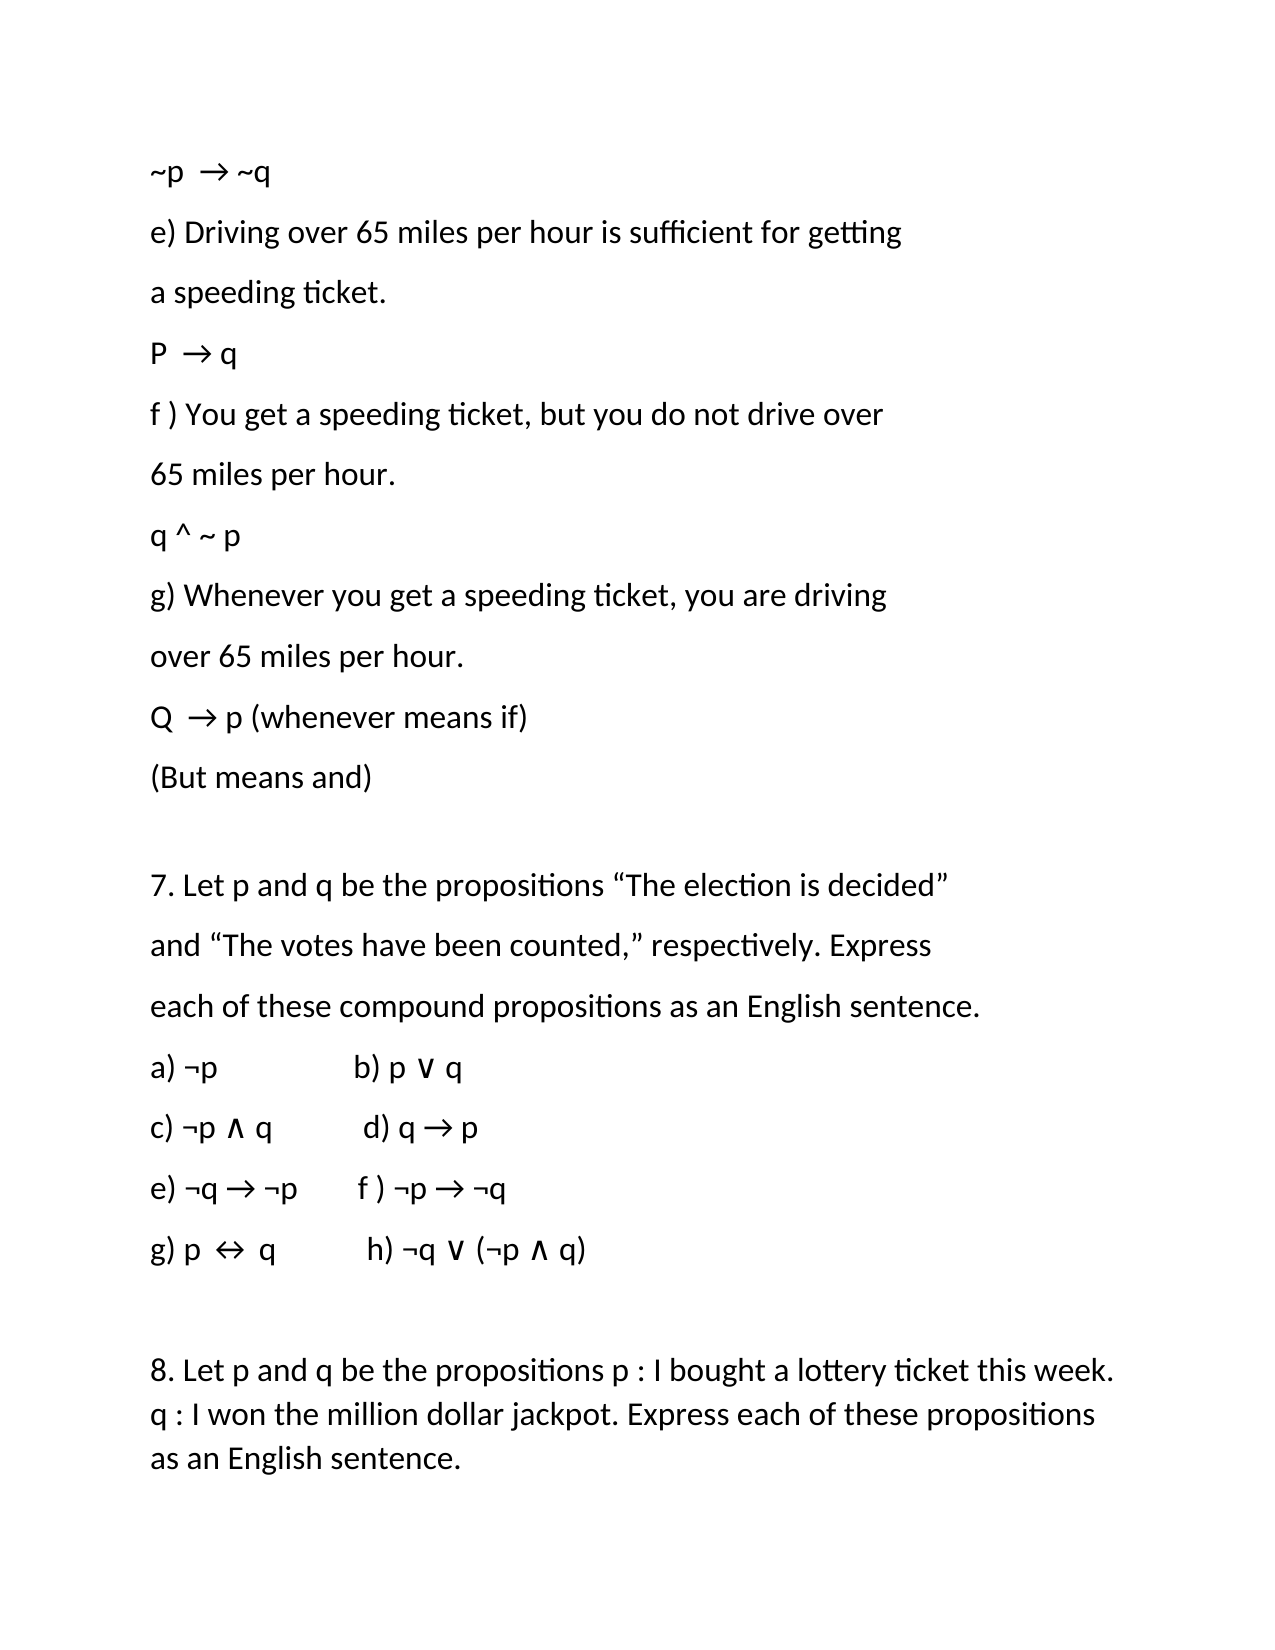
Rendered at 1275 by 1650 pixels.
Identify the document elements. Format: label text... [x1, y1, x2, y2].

text P → q [150, 332, 1125, 373]
text e) Driving over 65 miles per hour is sufficient for getting [150, 211, 1125, 251]
text 7. Let p and q be the propositions “The election is decided” [150, 864, 1125, 904]
text and “The votes have been counted,” respectively. Express [150, 924, 1125, 965]
text c) ¬p ∧ q d) q → p [150, 1106, 1125, 1147]
text each of these compound propositions as an English sentence. [150, 985, 1125, 1026]
text 65 miles per hour. [150, 453, 1125, 494]
text g) p ↔ q h) ¬q ∨ (¬p ∧ q) [150, 1227, 1125, 1268]
text a speeding ticket. [150, 271, 1125, 312]
text 8. Let p and q be the propositions p : I bought a lottery ticket this week. q : I won the million dollar jackpot. Express each of these propositions as an English sentence. [150, 1349, 1125, 1477]
text (But means and) [150, 756, 1125, 797]
text Q → p (whenever means if) [150, 696, 1125, 736]
text over 65 miles per hour. [150, 635, 1125, 676]
text a) ¬p b) p ∨ q [150, 1046, 1125, 1086]
text e) ¬q → ¬p f ) ¬p → ¬q [150, 1167, 1125, 1208]
text g) Whenever you get a speeding ticket, you are driving [150, 574, 1125, 615]
text q ^ ~ p [150, 514, 1125, 554]
text ~p → ~q [150, 150, 1125, 191]
text f ) You get a speeding ticket, but you do not drive over [150, 392, 1125, 433]
